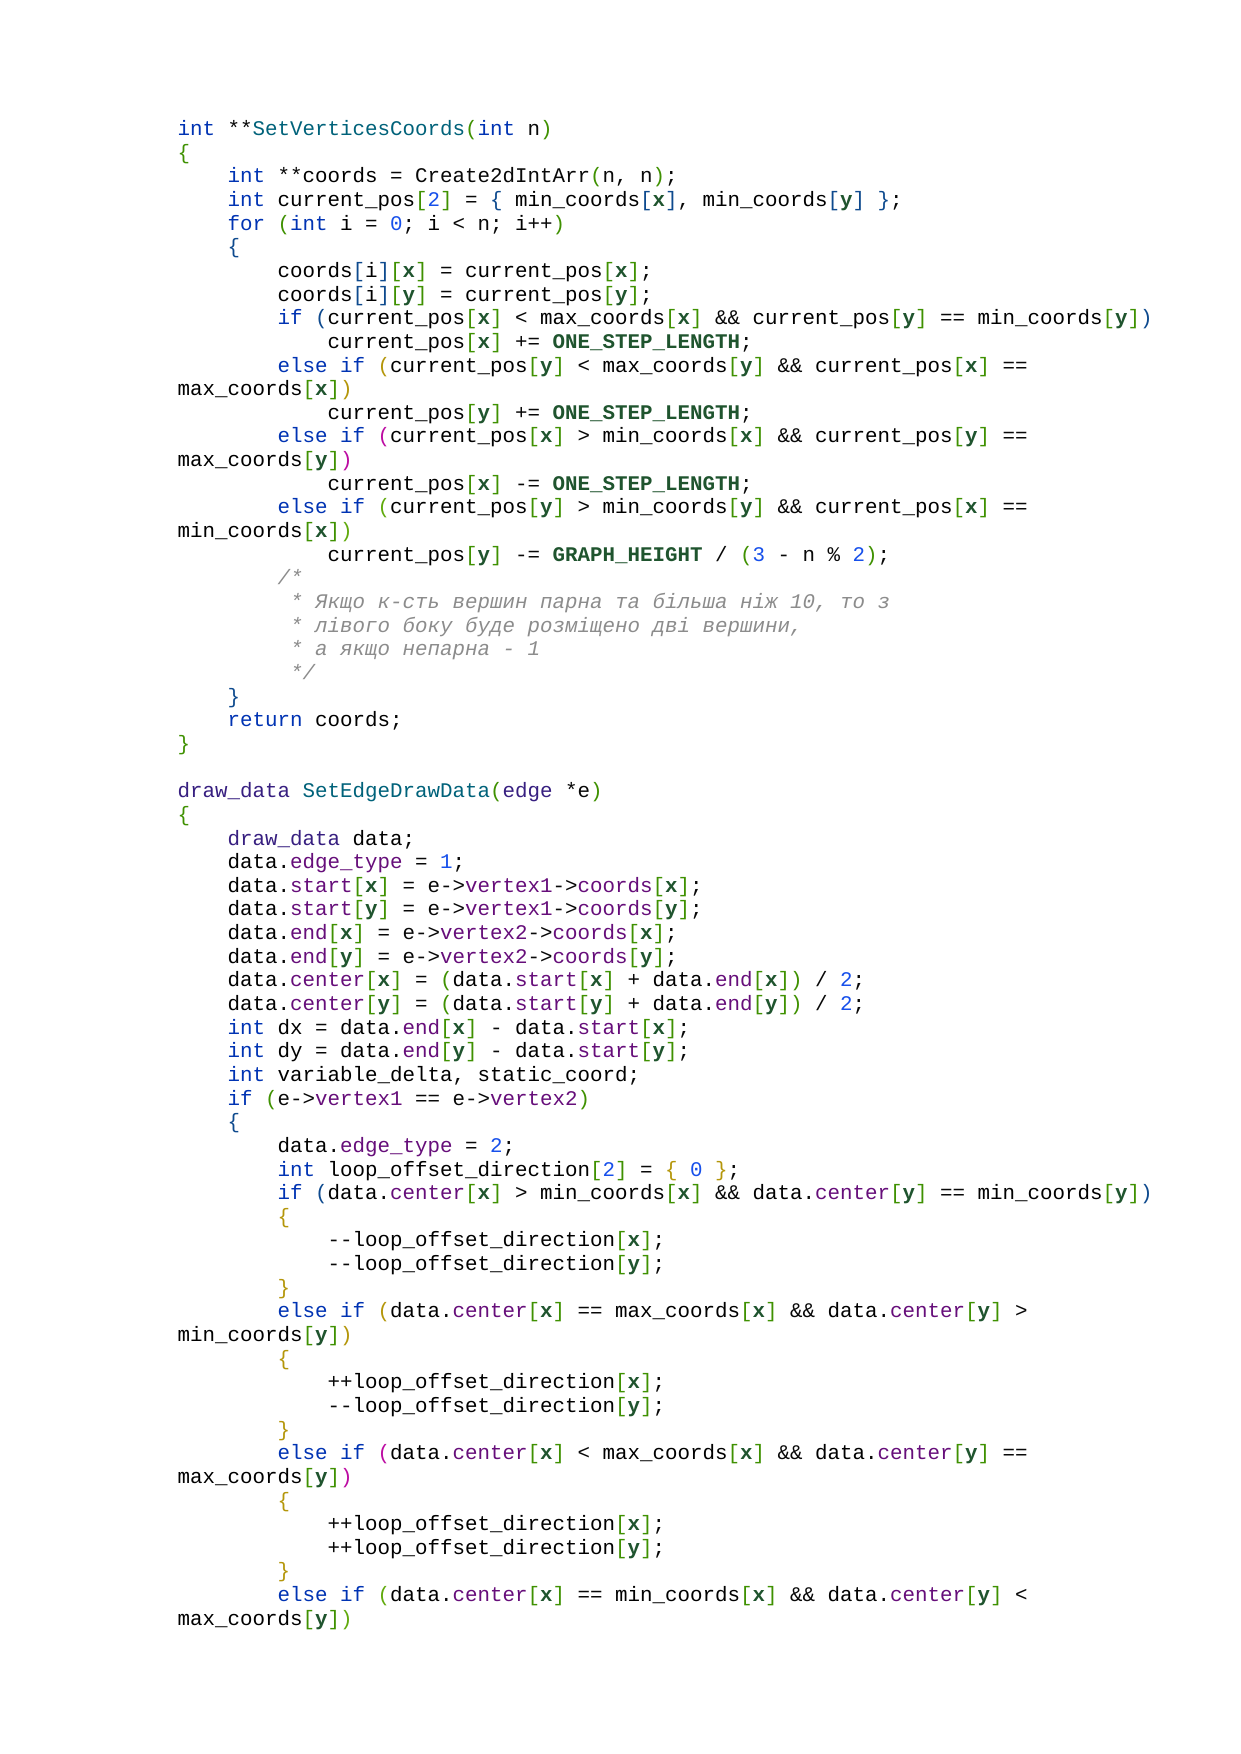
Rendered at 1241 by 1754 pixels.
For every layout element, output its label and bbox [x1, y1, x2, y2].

text [177, 118, 1181, 1631]
